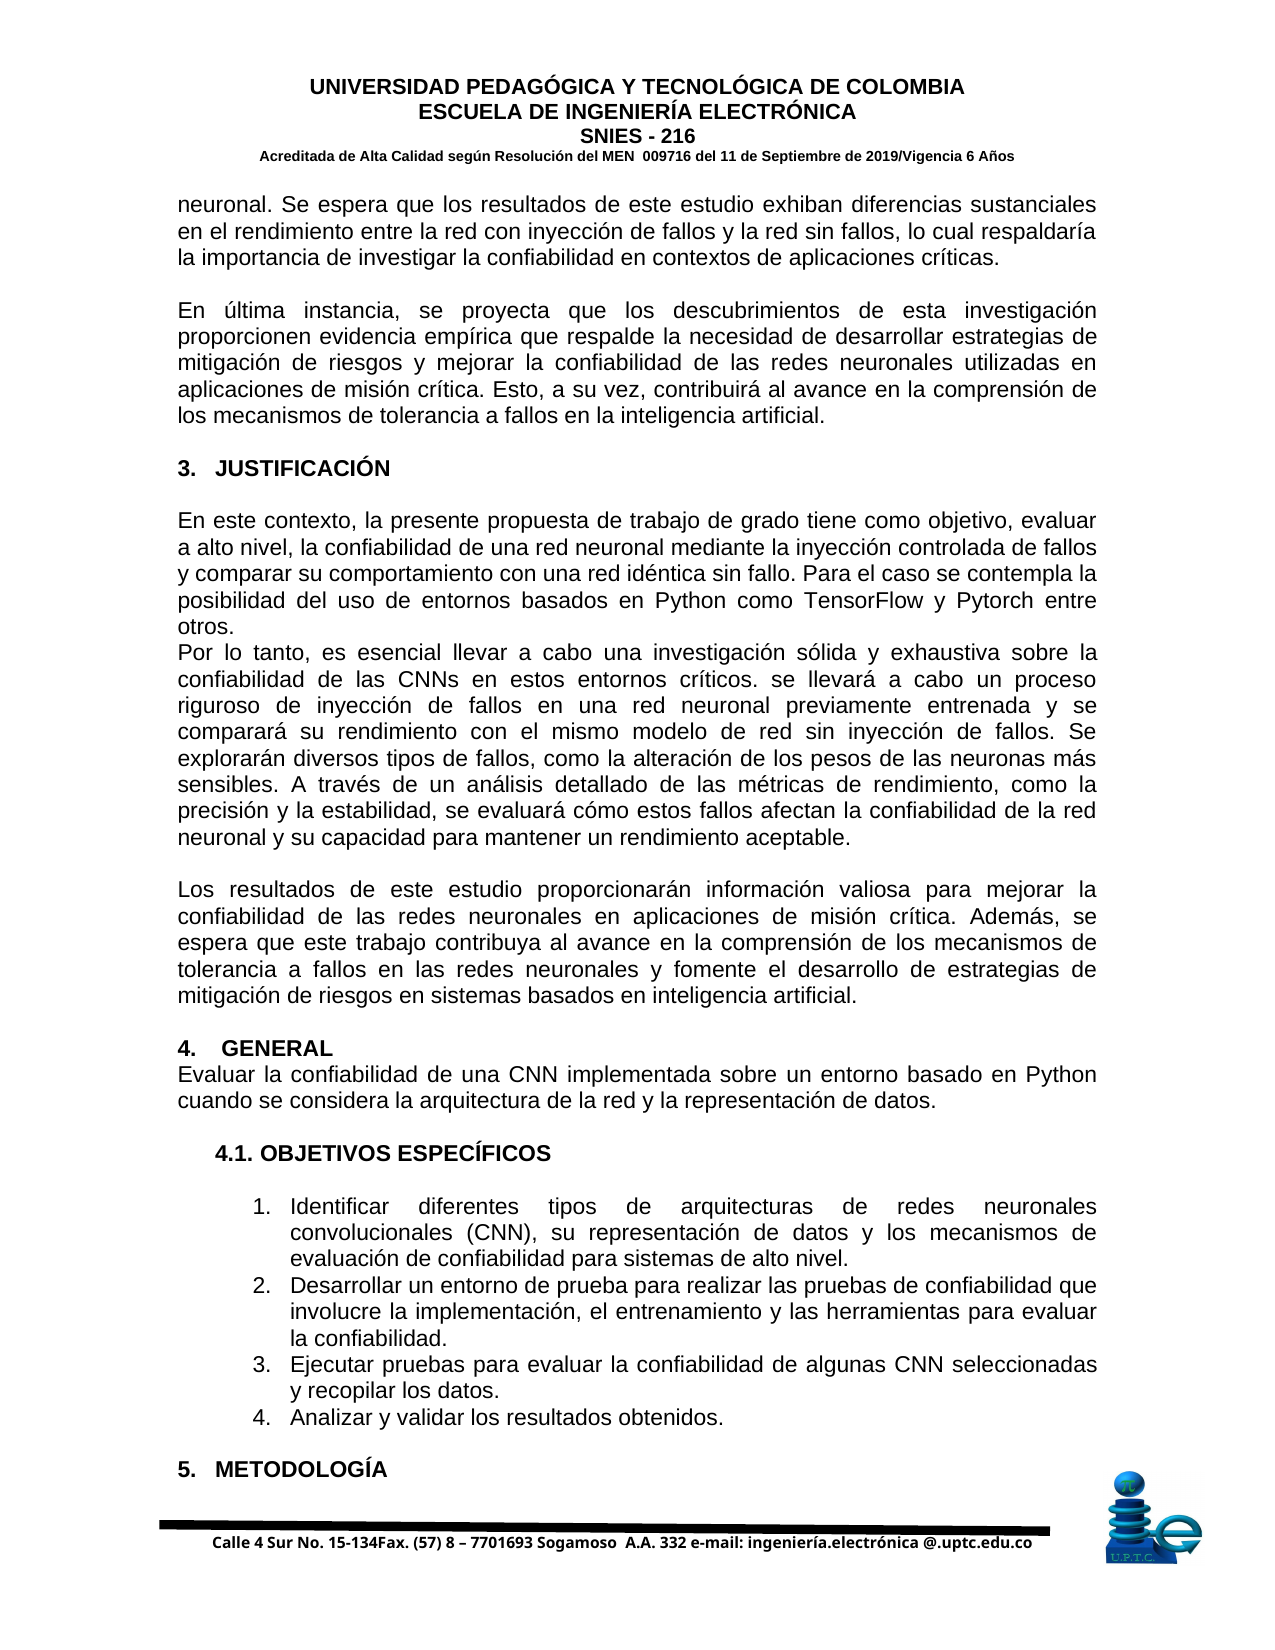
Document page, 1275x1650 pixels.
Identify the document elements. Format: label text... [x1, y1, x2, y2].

text Los resultados de este estudio proporcionarán información valiosa para mejorar la confiabilidad de las redes neuronales en aplicaciones de misión crítica. Además, se espera que este trabajo contribuya al avance en la comprensión de los mecanismos de tolerancia a fallos en las redes neuronales y fomente el desarrollo de estrategias de mitigación de riesgos en sistemas basados en inteligencia artificial. [177, 876, 1098, 1008]
text En este contexto, la presente propuesta de trabajo de grado tiene como objetivo, evaluar a alto nivel, la confiabilidad de una red neuronal mediante la inyección controlada de fallos y comparar su comportamiento con una red idéntica sin fallo. Para el caso se contempla la posibilidad del uso de entornos basados en Python como TensorFlow y Pytorch entre otros. [177, 507, 1098, 639]
text Evaluar la confiabilidad de una CNN implementada sobre un entorno basado en Python cuando se considera la arquitectura de la red y la representación de datos. [177, 1061, 1098, 1114]
list Desarrollar un entorno de prueba para realizar las pruebas de confiabilidad que involucre la implementación, el entrenamiento y las herramientas para evaluar la confiabilidad. [252, 1272, 1098, 1351]
text En última instancia, se proyecta que los descubrimientos de esta investigación proporcionen evidencia empírica que respalde la necesidad de desarrollar estrategias de mitigación de riesgos y mejorar la confiabilidad de las redes neuronales utilizadas en aplicaciones de misión crítica. Esto, a su vez, contribuirá al avance en la comprensión de los mecanismos de tolerancia a fallos en la inteligencia artificial. [177, 297, 1098, 428]
list Analizar y validar los resultados obtenidos. [252, 1403, 1098, 1430]
list METODOLOGÍA [177, 1456, 1098, 1483]
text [177, 191, 1098, 270]
list OBJETIVOS ESPECÍFICOS [215, 1140, 1098, 1166]
list Identificar diferentes tipos de arquitecturas de redes neuronales convolucionales (CNN), su representación de datos y los mecanismos de evaluación de confiabilidad para sistemas de alto nivel. [252, 1193, 1098, 1272]
list GENERAL [177, 1034, 1098, 1061]
picture [1103, 1471, 1205, 1566]
list Ejecutar pruebas para evaluar la confiabilidad de algunas CNN seleccionadas y recopilar los datos. [252, 1351, 1098, 1403]
list JUSTIFICACIÓN [177, 455, 1098, 481]
text Por lo tanto, es esencial llevar a cabo una investigación sólida y exhaustiva sobre la confiabilidad de las CNNs en estos entornos críticos. se llevará a cabo un proceso riguroso de inyección de fallos en una red neuronal previamente entrenada y se comparará su rendimiento con el mismo modelo de red sin inyección de fallos. Se explorarán diversos tipos de fallos, como la alteración de los pesos de las neuronas más sensibles. A través de un análisis detallado de las métricas de rendimiento, como la precisión y la estabilidad, se evaluará cómo estos fallos afectan la confiabilidad de la red neuronal y su capacidad para mantener un rendimiento aceptable. [177, 639, 1098, 850]
